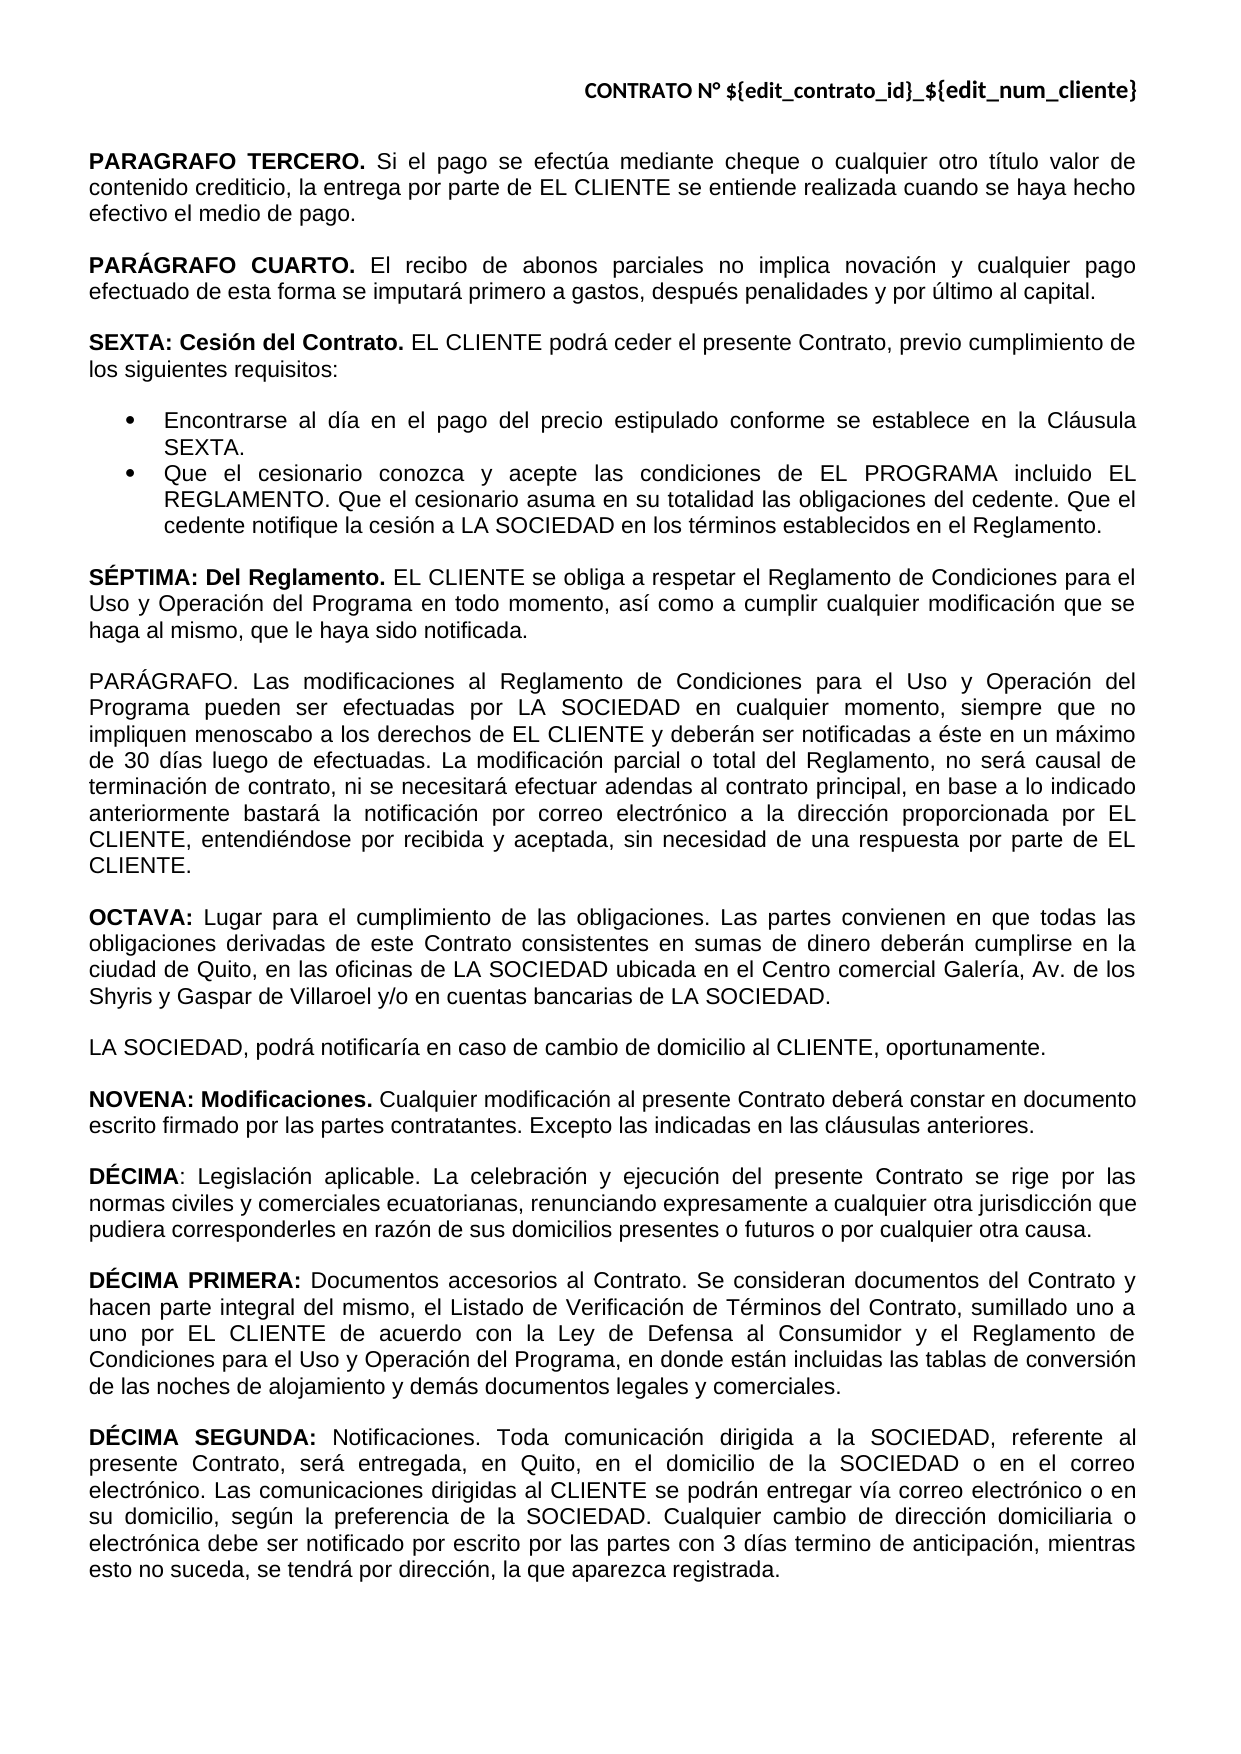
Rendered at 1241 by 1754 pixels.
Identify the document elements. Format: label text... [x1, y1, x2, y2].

text SEXTA: Cesión del Contrato. EL CLIENTE podrá ceder el presente Contrato, previo cumplimiento de los siguientes requisitos: [89, 329, 1137, 382]
text PARÁGRAFO. Las modificaciones al Reglamento de Condiciones para el Uso y Operación del Programa pueden ser efectuadas por LA SOCIEDAD en cualquier momento, siempre que no impliquen menoscabo a los derechos de EL CLIENTE y deberán ser notificadas a éste en un máximo de 30 días luego de efectuadas. La modificación parcial o total del Reglamento, no será causal de terminación de contrato, ni se necesitará efectuar adendas al contrato principal, en base a lo indicado anteriormente bastará la notificación por correo electrónico a la dirección proporcionada por EL CLIENTE, entendiéndose por recibida y aceptada, sin necesidad de una respuesta por parte de EL CLIENTE. [89, 668, 1137, 879]
text DÉCIMA SEGUNDA: Notificaciones. Toda comunicación dirigida a la SOCIEDAD, referente al presente Contrato, será entregada, en Quito, en el domicilio de la SOCIEDAD o en el correo electrónico. Las comunicaciones dirigidas al CLIENTE se podrán entregar vía correo electrónico o en su domicilio, según la preferencia de la SOCIEDAD. Cualquier cambio de dirección domiciliaria o electrónica debe ser notificado por escrito por las partes con 3 días termino de anticipación, mientras esto no suceda, se tendrá por dirección, la que aparezca registrada. [89, 1424, 1137, 1582]
text DÉCIMA: Legislación aplicable. La celebración y ejecución del presente Contrato se rige por las normas civiles y comerciales ecuatorianas, renunciando expresamente a cualquier otra jurisdicción que pudiera corresponderles en razón de sus domicilios presentes o futuros o por cualquier otra causa. [89, 1163, 1137, 1242]
text PARAGRAFO TERCERO. Si el pago se efectúa mediante cheque o cualquier otro título valor de contenido crediticio, la entrega por parte de EL CLIENTE se entiende realizada cuando se haya hecho efectivo el medio de pago. [89, 148, 1137, 227]
list Encontrarse al día en el pago del precio estipulado conforme se establece en la Cláusula SEXTA. [126, 407, 1137, 460]
text OCTAVA: Lugar para el cumplimiento de las obligaciones. Las partes convienen en que todas las obligaciones derivadas de este Contrato consistentes en sumas de dinero deberán cumplirse en la ciudad de Quito, en las oficinas de LA SOCIEDAD ubicada en el Centro comercial Galería, Av. de los Shyris y Gaspar de Villaroel y/o en cuentas bancarias de LA SOCIEDAD. [89, 904, 1137, 1009]
text SÉPTIMA: Del Reglamento. EL CLIENTE se obliga a respetar el Reglamento de Condiciones para el Uso y Operación del Programa en todo momento, así como a cumplir cualquier modificación que se haga al mismo, que le haya sido notificada. [89, 564, 1137, 643]
text LA SOCIEDAD, podrá notificaría en caso de cambio de domicilio al CLIENTE, oportunamente. [89, 1034, 1137, 1061]
text NOVENA: Modificaciones. Cualquier modificación al presente Contrato deberá constar en documento escrito firmado por las partes contratantes. Excepto las indicadas en las cláusulas anteriores. [89, 1086, 1137, 1138]
text DÉCIMA PRIMERA: Documentos accesorios al Contrato. Se consideran documentos del Contrato y hacen parte integral del mismo, el Listado de Verificación de Términos del Contrato, sumillado uno a uno por EL CLIENTE de acuerdo con la Ley de Defensa al Consumidor y el Reglamento de Condiciones para el Uso y Operación del Programa, en donde están incluidas las tablas de conversión de las noches de alojamiento y demás documentos legales y comerciales. [89, 1267, 1137, 1399]
text PARÁGRAFO CUARTO. El recibo de abonos parciales no implica novación y cualquier pago efectuado de esta forma se imputará primero a gastos, después penalidades y por último al capital. [89, 252, 1137, 304]
list Que el cesionario conozca y acepte las condiciones de EL PROGRAMA incluido EL REGLAMENTO. Que el cesionario asuma en su totalidad las obligaciones del cedente. Que el cedente notifique la cesión a LA SOCIEDAD en los términos establecidos en el Reglamento. [126, 460, 1137, 539]
